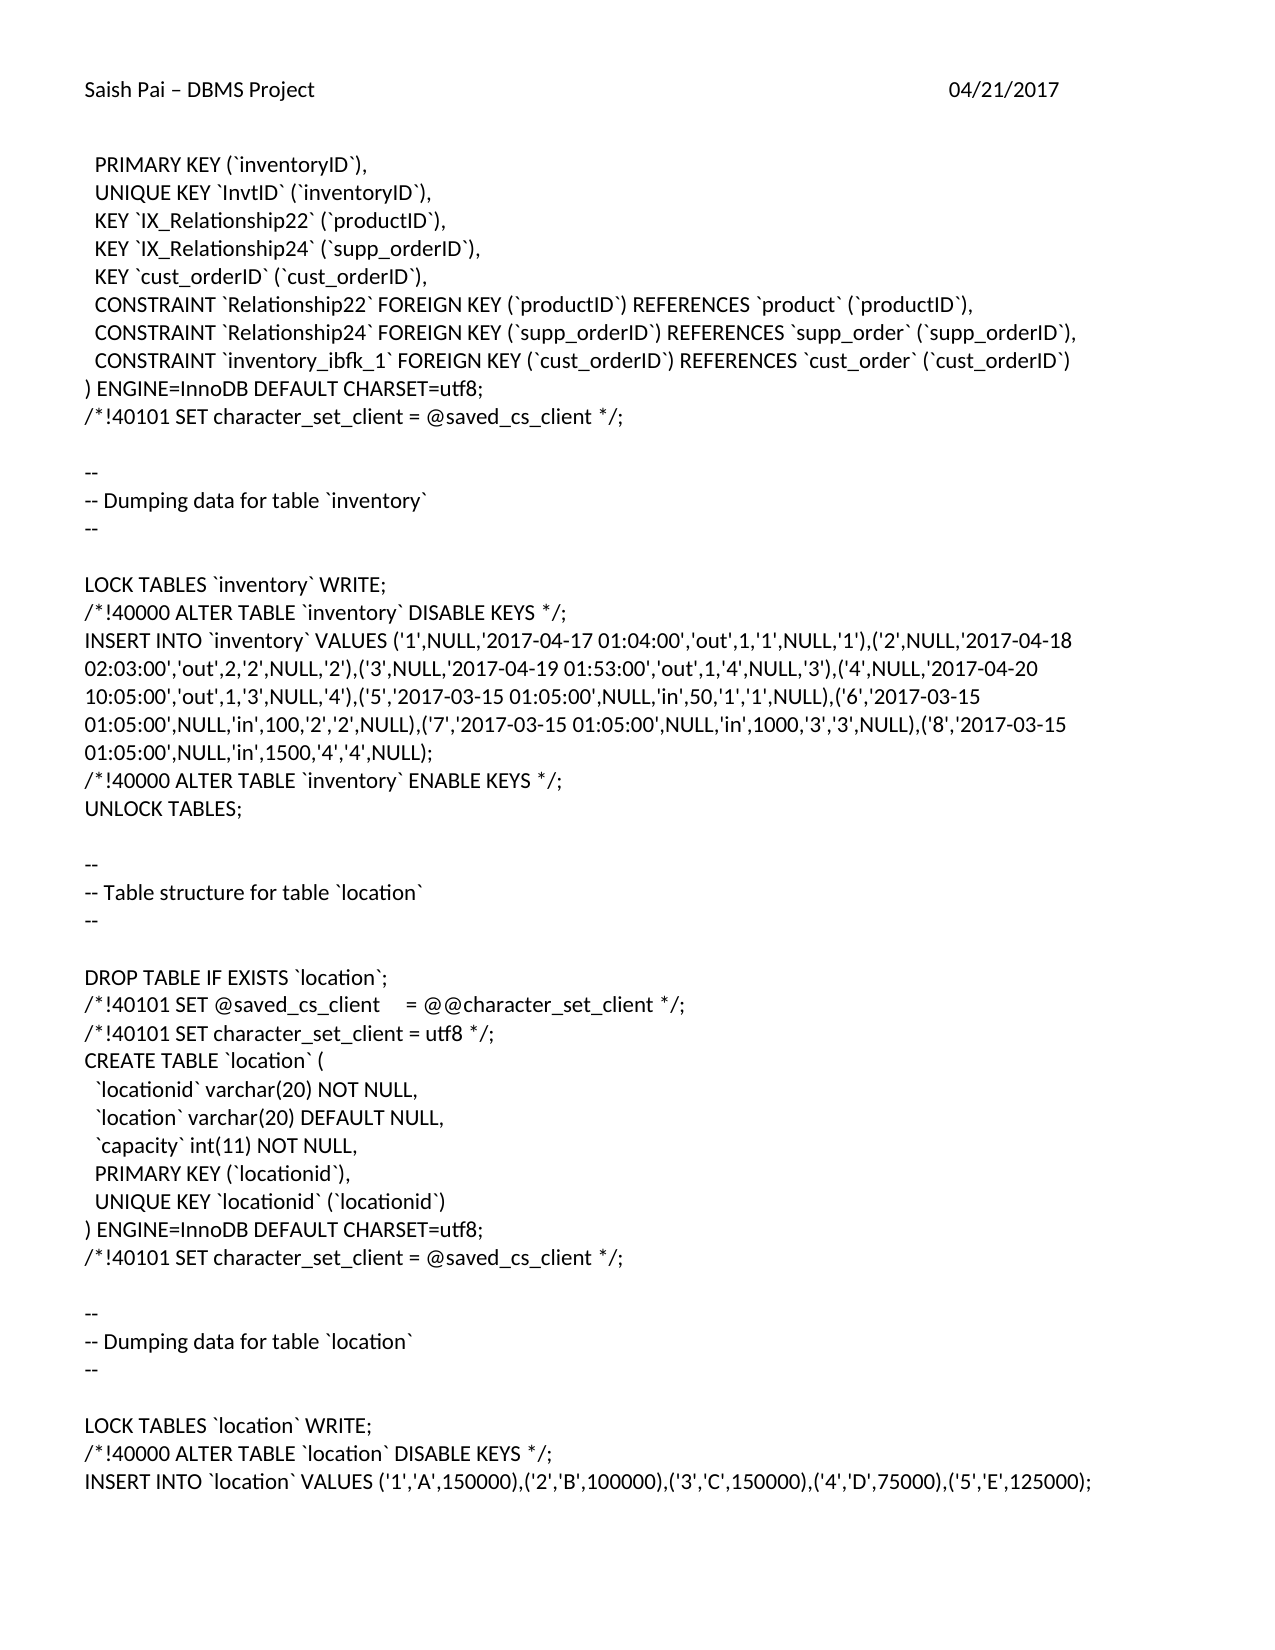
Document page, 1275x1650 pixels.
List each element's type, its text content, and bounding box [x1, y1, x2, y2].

text LOCK TABLES `location` WRITE; [84, 1411, 1125, 1439]
text /*!40000 ALTER TABLE `inventory` DISABLE KEYS */; [84, 598, 1125, 626]
text -- Dumping data for table `inventory` [84, 486, 1125, 514]
text KEY `IX_Relationship22` (`productID`), [84, 206, 1125, 234]
text PRIMARY KEY (`inventoryID`), [84, 150, 1125, 178]
text `locationid` varchar(20) NOT NULL, [84, 1075, 1125, 1103]
text /*!40101 SET character_set_client = @saved_cs_client */; [84, 402, 1125, 430]
text -- [84, 514, 1125, 542]
text ) ENGINE=InnoDB DEFAULT CHARSET=utf8; [84, 374, 1125, 402]
text DROP TABLE IF EXISTS `location`; [84, 963, 1125, 991]
text -- Dumping data for table `location` [84, 1327, 1125, 1355]
text -- [84, 907, 1125, 934]
text KEY `cust_orderID` (`cust_orderID`), [84, 262, 1125, 290]
text `capacity` int(11) NOT NULL, [84, 1131, 1125, 1159]
text CONSTRAINT `inventory_ibfk_1` FOREIGN KEY (`cust_orderID`) REFERENCES `cust_order` (`cust_orderID`) [84, 346, 1125, 374]
text CREATE TABLE `location` ( [84, 1047, 1125, 1075]
text -- [84, 1299, 1125, 1327]
text ) ENGINE=InnoDB DEFAULT CHARSET=utf8; [84, 1215, 1125, 1243]
text /*!40101 SET @saved_cs_client = @@character_set_client */; [84, 991, 1125, 1019]
text -- Table structure for table `location` [84, 878, 1125, 907]
text UNLOCK TABLES; [84, 794, 1125, 822]
text PRIMARY KEY (`locationid`), [84, 1159, 1125, 1187]
text CONSTRAINT `Relationship24` FOREIGN KEY (`supp_orderID`) REFERENCES `supp_order` (`supp_orderID`), [84, 318, 1125, 346]
text INSERT INTO `inventory` VALUES ('1',NULL,'2017-04-17 01:04:00','out',1,'1',NULL,'1'),('2',NULL,'2017-04-18 02:03:00','out',2,'2',NULL,'2'),('3',NULL,'2017-04-19 01:53:00','out',1,'4',NULL,'3'),('4',NULL,'2017-04-20 10:05:00','out',1,'3',NULL,'4'),('5','2017-03-15 01:05:00',NULL,'in',50,'1','1',NULL),('6','2017-03-15 01:05:00',NULL,'in',100,'2','2',NULL),('7','2017-03-15 01:05:00',NULL,'in',1000,'3','3',NULL),('8','2017-03-15 01:05:00',NULL,'in',1500,'4','4',NULL); [84, 626, 1125, 766]
text /*!40000 ALTER TABLE `inventory` ENABLE KEYS */; [84, 766, 1125, 794]
text /*!40101 SET character_set_client = @saved_cs_client */; [84, 1243, 1125, 1271]
text UNIQUE KEY `locationid` (`locationid`) [84, 1187, 1125, 1215]
text CONSTRAINT `Relationship22` FOREIGN KEY (`productID`) REFERENCES `product` (`productID`), [84, 290, 1125, 318]
text /*!40101 SET character_set_client = utf8 */; [84, 1019, 1125, 1047]
text -- [84, 851, 1125, 878]
text /*!40000 ALTER TABLE `location` DISABLE KEYS */; [84, 1439, 1125, 1467]
text LOCK TABLES `inventory` WRITE; [84, 570, 1125, 598]
text INSERT INTO `location` VALUES ('1','A',150000),('2','B',100000),('3','C',150000),('4','D',75000),('5','E',125000); [84, 1467, 1125, 1495]
text KEY `IX_Relationship24` (`supp_orderID`), [84, 234, 1125, 262]
text -- [84, 458, 1125, 486]
text -- [84, 1355, 1125, 1383]
text `location` varchar(20) DEFAULT NULL, [84, 1103, 1125, 1131]
text UNIQUE KEY `InvtID` (`inventoryID`), [84, 178, 1125, 206]
